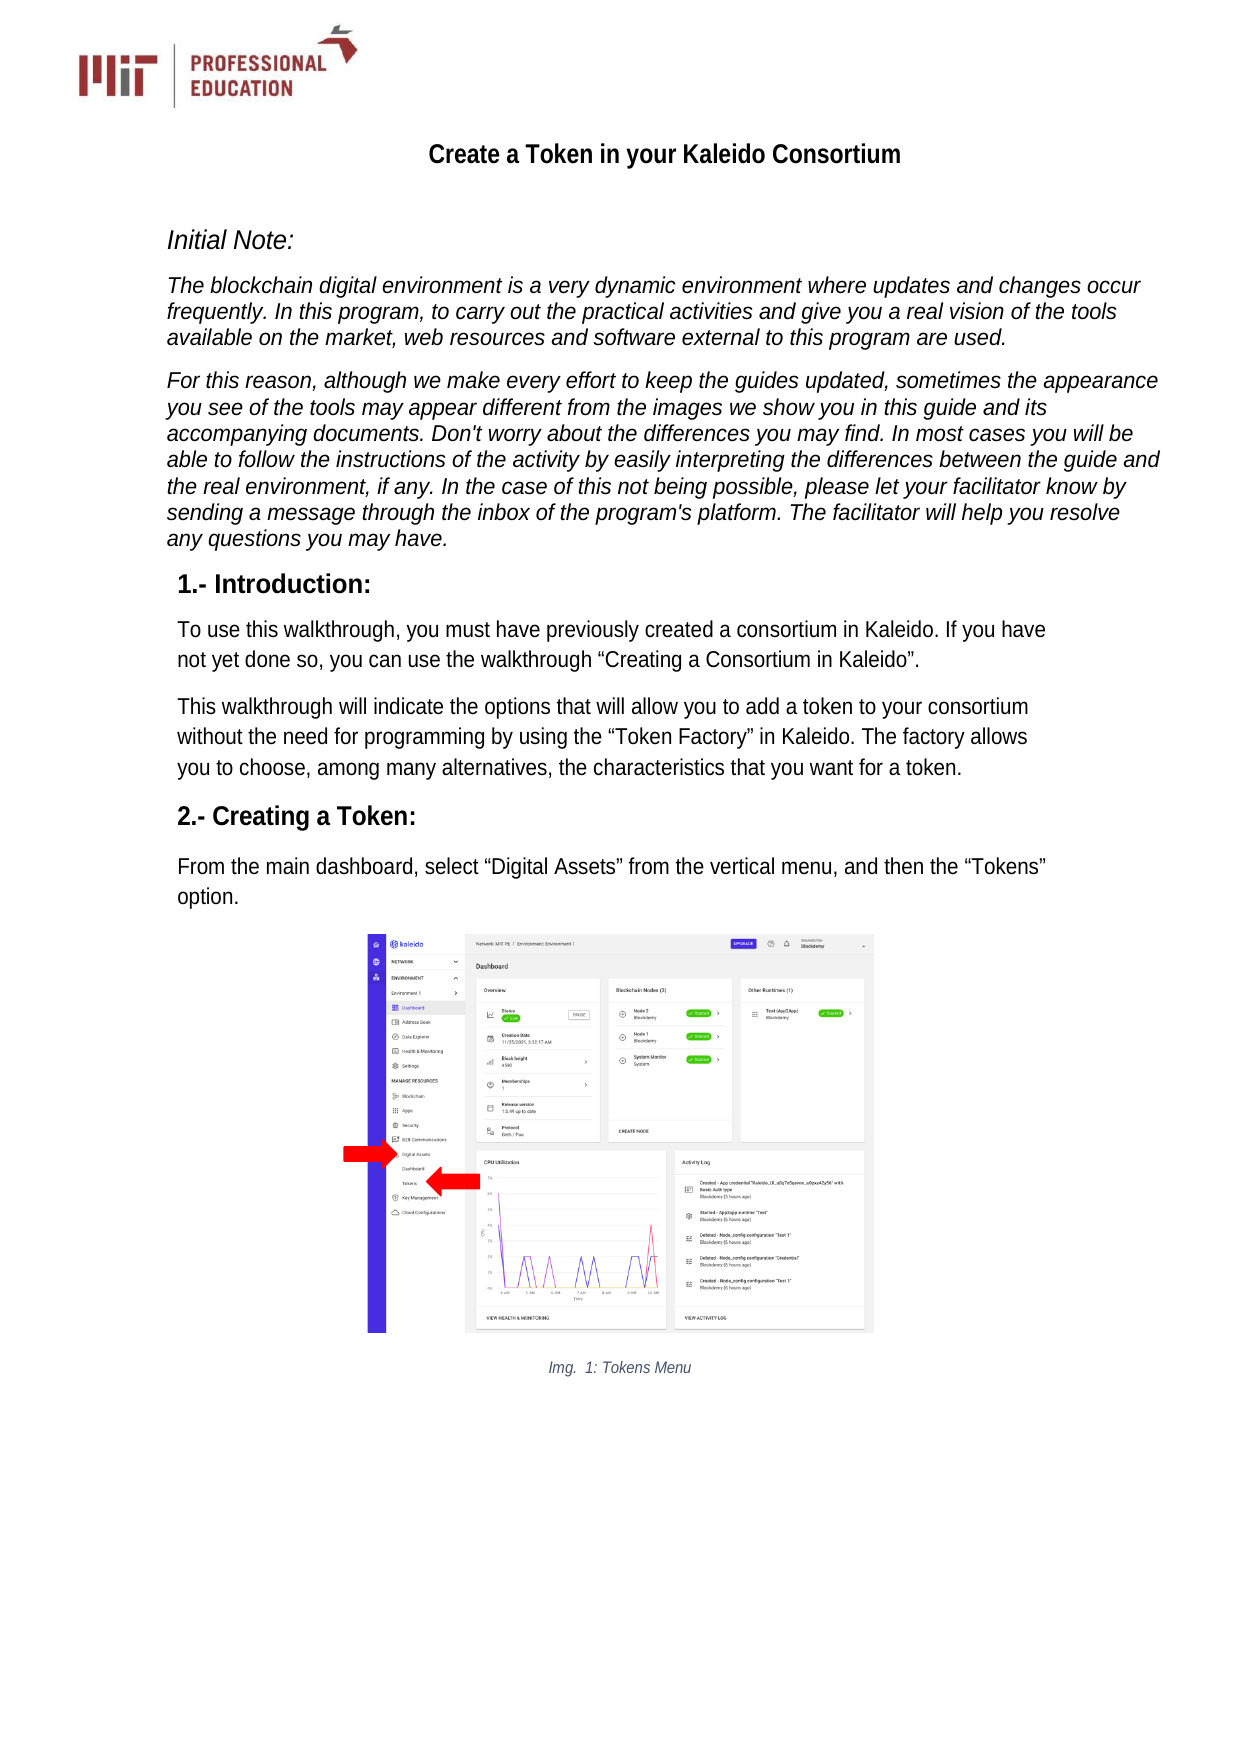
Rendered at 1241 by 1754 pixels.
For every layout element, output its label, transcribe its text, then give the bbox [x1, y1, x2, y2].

picture [367, 934, 874, 1333]
text For this reason, although we make every effort to keep the guides updated, sometimes the appearance you see of the tools may appear different from the images we show you in this guide and its accompanying documents. Don't worry about the differences you may find. In most cases you will be able to follow the instructions of the activity by easily interpreting the differences between the guide and the real environment, if any. In the case of this not being possible, please let your facilitator know by sending a message through the inbox of the program's platform. The facilitator will help you resolve any questions you may have. [167, 367, 1163, 552]
table_header Img. 1: Tokens Menu [177, 913, 1164, 1381]
text Initial Note: [167, 224, 1163, 255]
text Create a Token in your Kaleido Consortium [167, 138, 1163, 169]
text To use this walkthrough, you must have previously created a consortium in Kaleido. If you have not yet done so, you can use the walkthrough “Creating a Consortium in Kaleido”. [177, 616, 1064, 673]
subtitle 2.- Creating a Token: [177, 800, 1163, 831]
text From the main dashboard, select “Digital Assets” from the vertical menu, and then the “Tokens” option. [177, 853, 1064, 909]
text The blockchain digital environment is a very dynamic environment where updates and changes occur frequently. In this program, to carry out the practical activities and give you a real vision of the tools available on the market, web resources and software external to this program are used. [167, 272, 1163, 351]
text This walkthrough will indicate the options that will allow you to add a token to your consortium without the need for programming by using the “Token Factory” in Kaleido. The factory allows you to choose, among many alternatives, the characteristics that you want for a token. [177, 693, 1064, 780]
subtitle 1.- Introduction: [177, 568, 1163, 600]
picture [77, 22, 367, 112]
